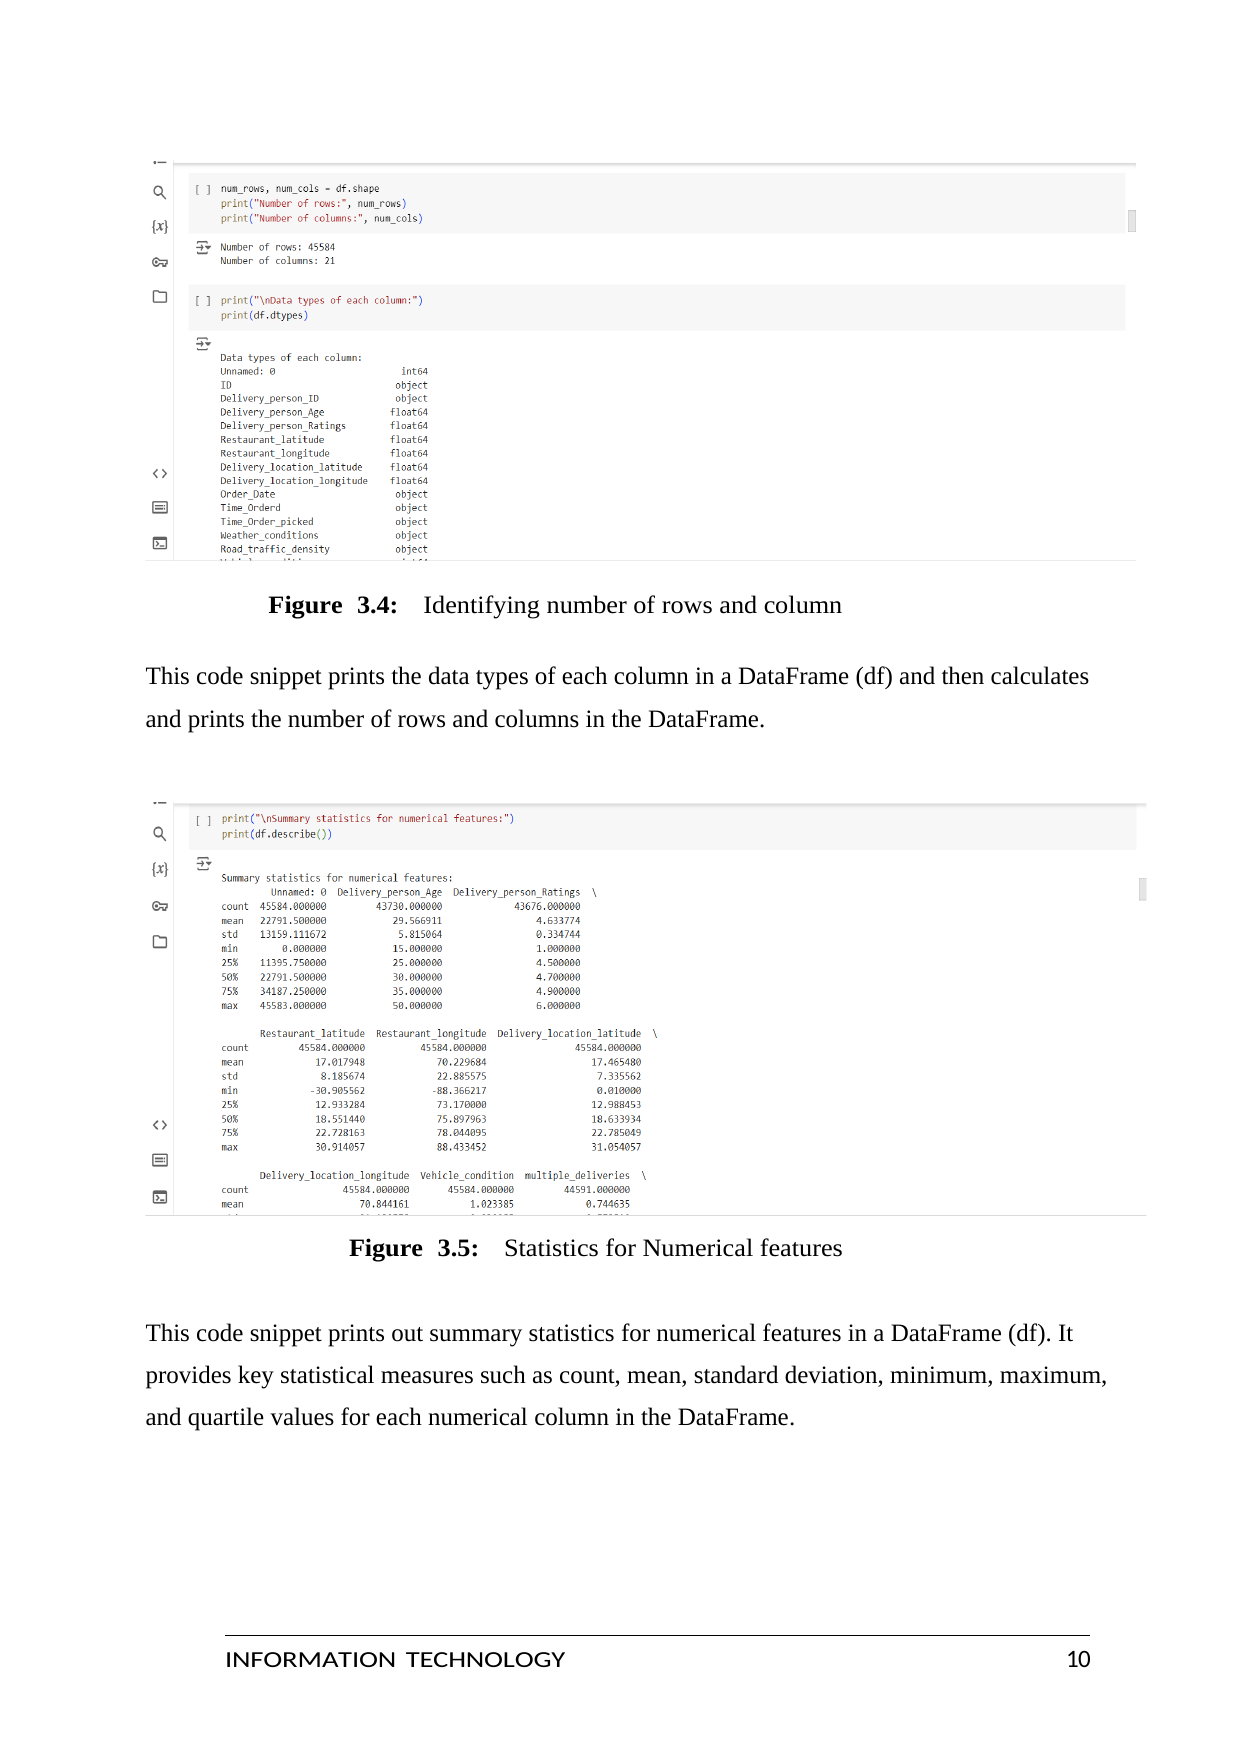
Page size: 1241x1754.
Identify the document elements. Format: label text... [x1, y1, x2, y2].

text This code snippet prints out summary statistics for numerical features in a DataFrame (df). It provides key statistical measures such as count, mean, standard deviation, minimum, maximum, and quartile values for each numerical column in the DataFrame. [145, 1318, 1120, 1431]
picture [145, 802, 1147, 1219]
text Figure 3.5: Statistics for Numerical features [145, 1233, 1119, 1261]
text Figure 3.4: Identifying number of rows and column [175, 590, 1240, 619]
picture [145, 160, 1136, 563]
text This code snippet prints the data types of each column in a DataFrame (df) and then calculates and prints the number of rows and columns in the DataFrame. [145, 661, 1091, 732]
